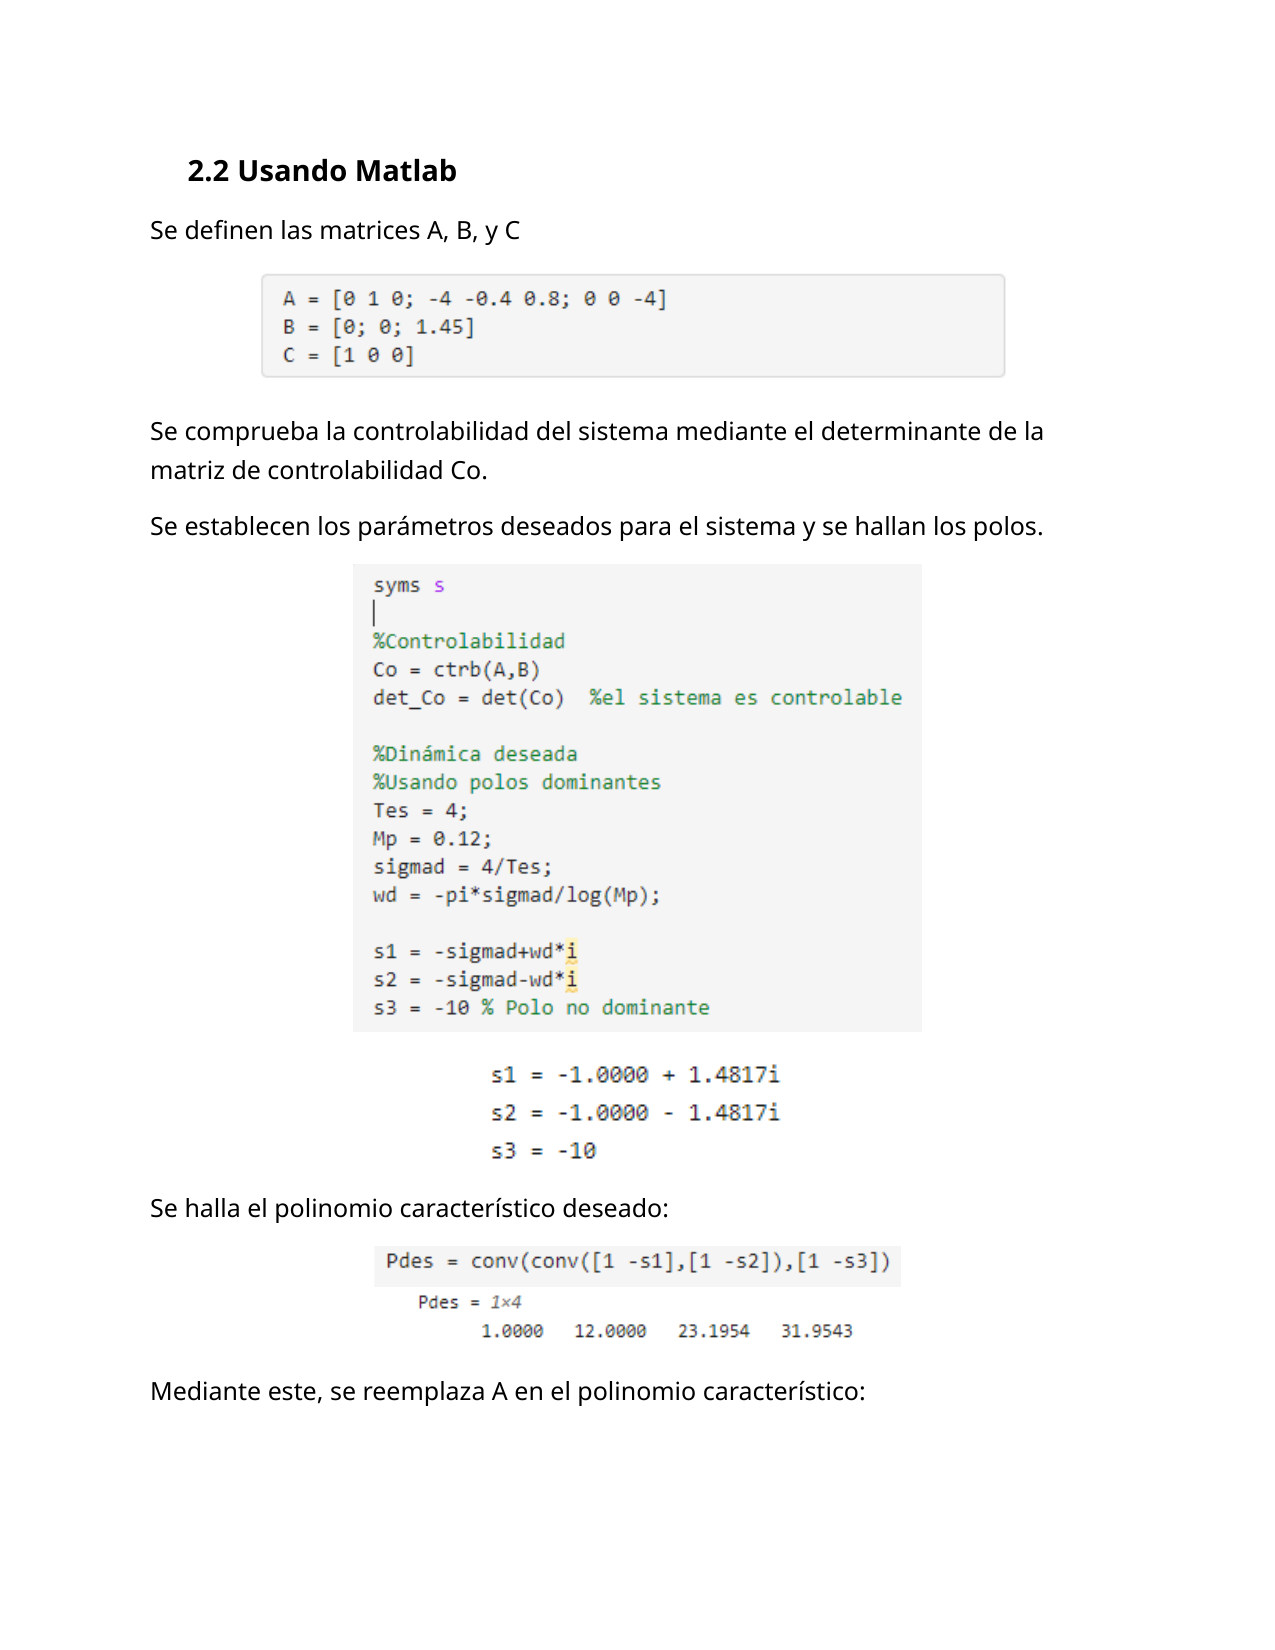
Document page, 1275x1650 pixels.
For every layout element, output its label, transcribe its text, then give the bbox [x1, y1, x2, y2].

picture [374, 1246, 901, 1287]
text Se halla el polinomio característico deseado: [150, 1191, 1125, 1224]
picture [481, 1053, 794, 1169]
text Mediante este, se reemplaza A en el polinomio característico: [150, 1373, 1125, 1407]
picture [249, 268, 1026, 392]
list Usando Matlab [187, 150, 1125, 190]
text Se establecen los parámetros deseados para el sistema y se hallan los polos. [150, 508, 1125, 542]
picture [353, 564, 922, 1032]
text Se comprueba la controlabilidad del sistema mediante el determinante de la matriz de controlabilidad Co. [150, 413, 1125, 487]
text Se definen las matrices A, B, y C [150, 212, 1125, 246]
picture [409, 1292, 866, 1352]
